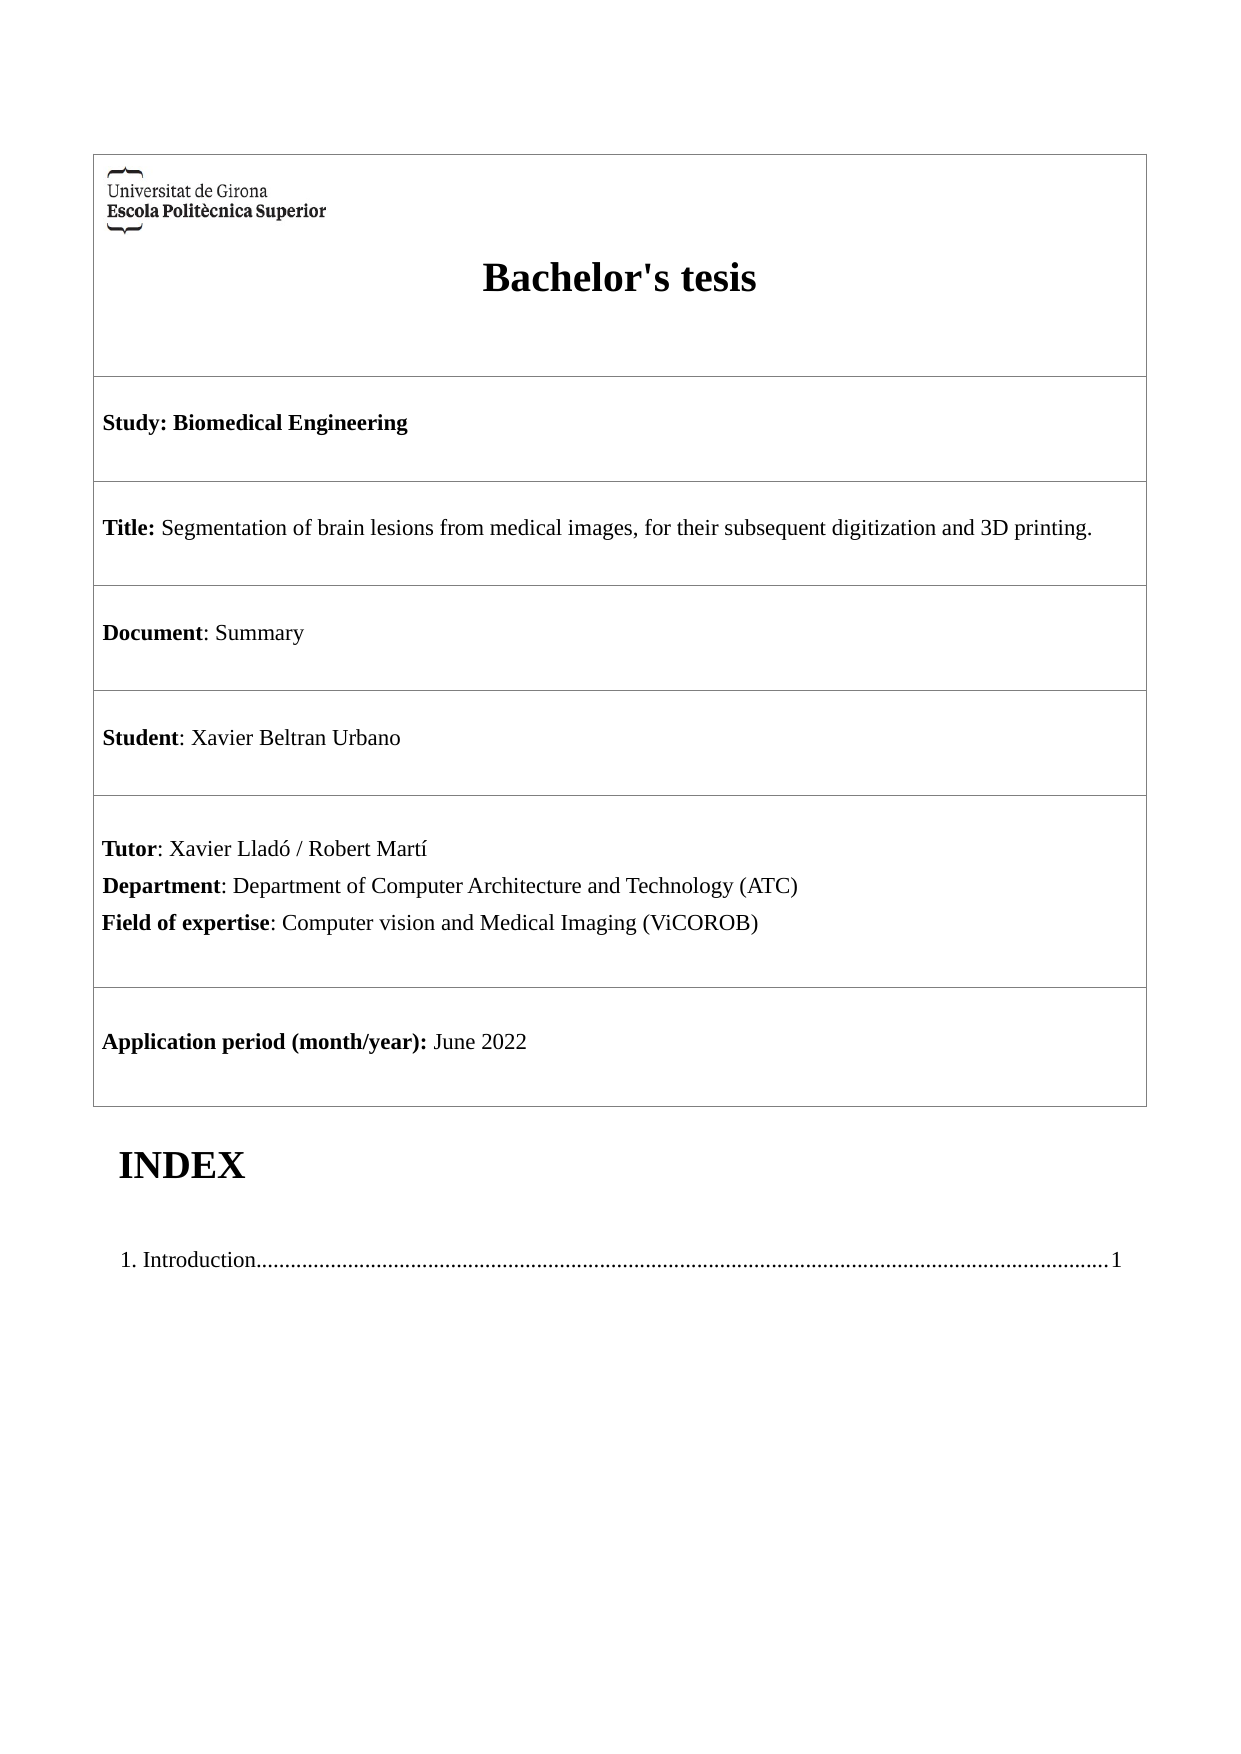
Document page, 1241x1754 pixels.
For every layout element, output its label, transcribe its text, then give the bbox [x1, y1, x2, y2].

text INDEX [118, 1141, 1122, 1187]
table_cell Application period (month/year): June 2022 [94, 988, 1146, 1106]
table_header Bachelor's tesis [94, 155, 1146, 376]
table_cell Study: Biomedical Engineering [94, 377, 1146, 481]
picture [103, 166, 329, 235]
table_cell Student: Xavier Beltran Urbano [94, 691, 1146, 795]
table_cell Title: Segmentation of brain lesions from medical images, for their subsequent digitization and 3D printing. [94, 482, 1146, 585]
table_cell Document: Summary [94, 586, 1146, 690]
table_cell Tutor: Xavier Lladó / Robert Martí Department: Department of Computer Architecture and Technology (ATC) Field of expertise: Computer vision and Medical Imaging (ViCOROB) [94, 796, 1146, 987]
